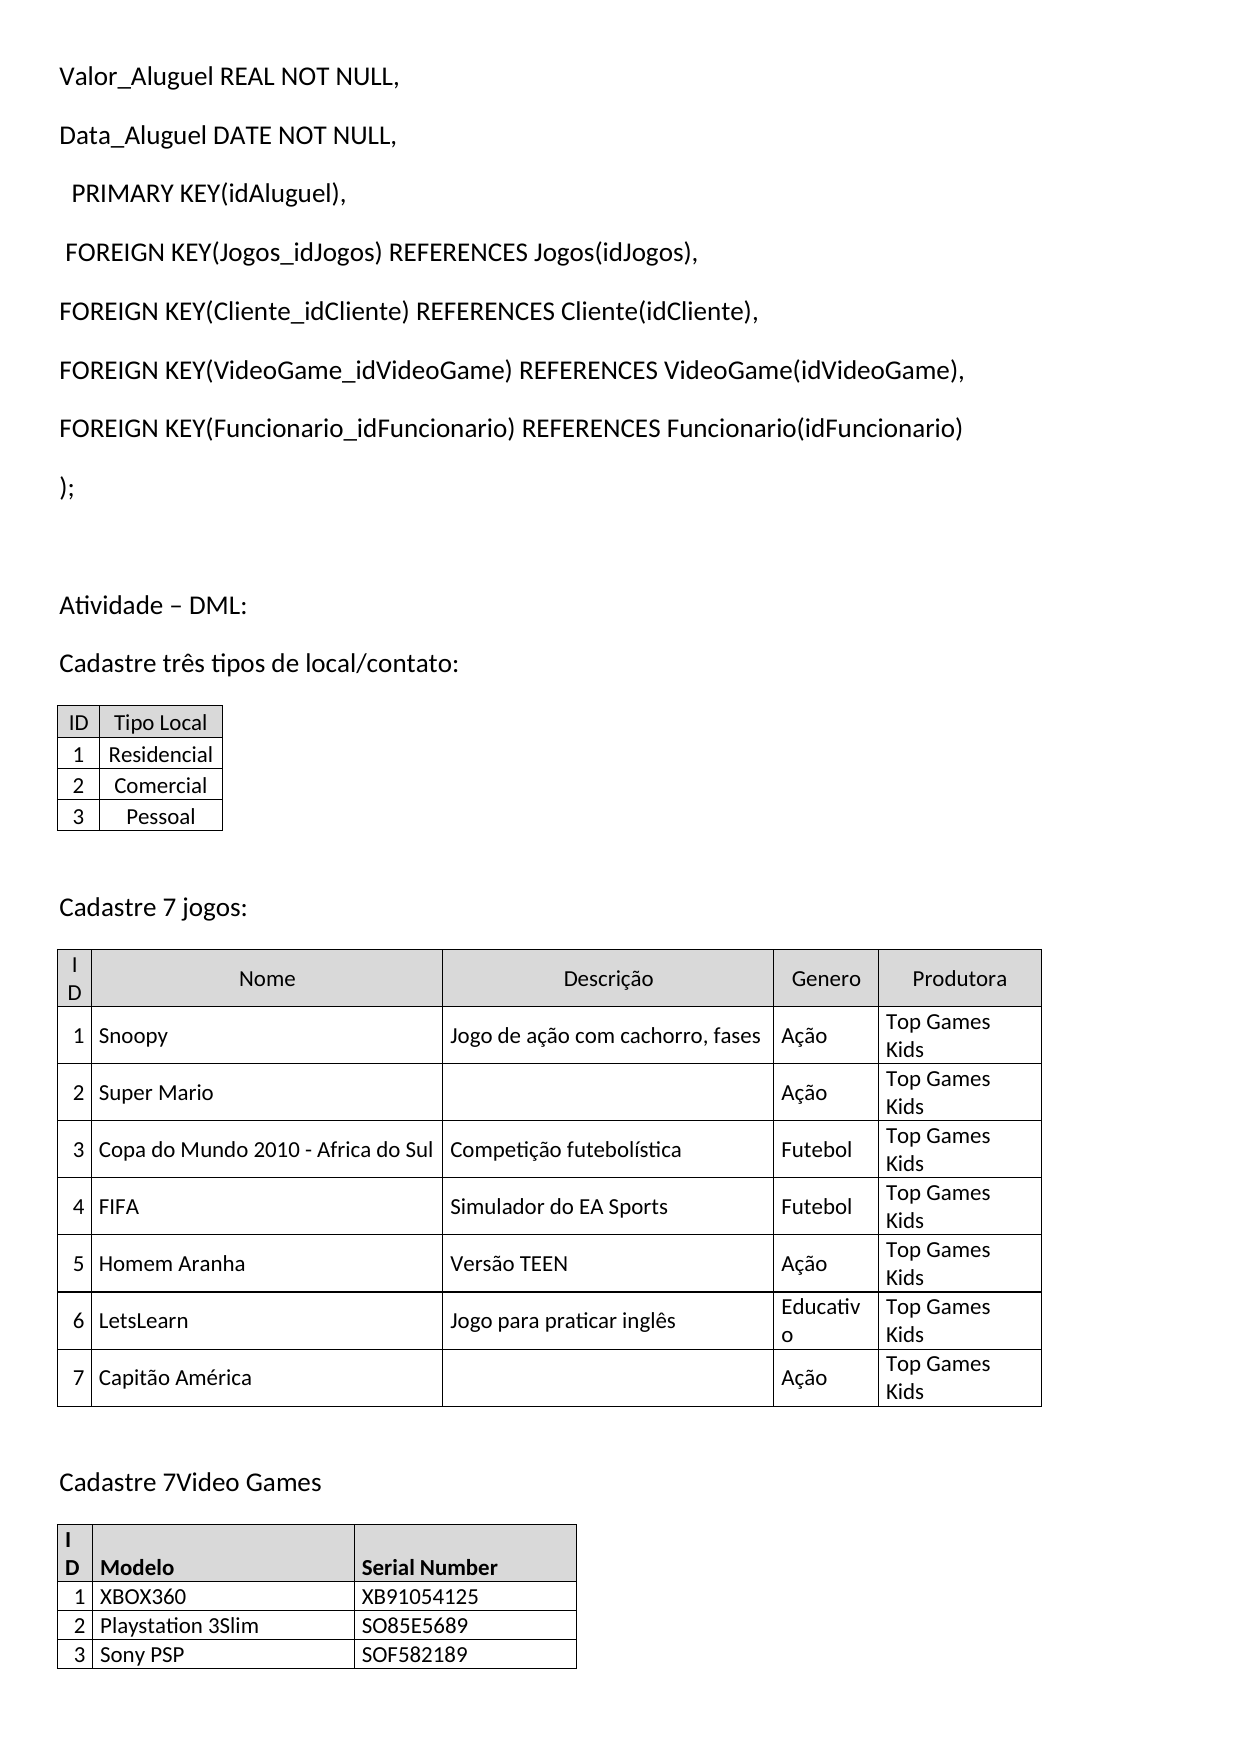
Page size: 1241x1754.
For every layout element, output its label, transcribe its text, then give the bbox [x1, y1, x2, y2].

table_cell 3 [58, 1121, 91, 1177]
table_cell Capitão América [92, 1350, 442, 1406]
text ); [59, 470, 1181, 503]
table_cell FIFA [92, 1178, 442, 1234]
table_cell 4 [58, 1178, 91, 1234]
text FOREIGN KEY(Jogos_idJogos) REFERENCES Jogos(idJogos), [59, 235, 1181, 268]
table_cell 3 [58, 1640, 92, 1668]
table_cell Playstation 3Slim [93, 1611, 354, 1639]
table_cell Ação [774, 1350, 878, 1406]
table_cell Jogo para praticar inglês [443, 1293, 773, 1348]
table_header Produtora [879, 950, 1041, 1006]
table_cell Top Games Kids [879, 1235, 1041, 1291]
table_cell Ação [774, 1007, 878, 1063]
table_cell LetsLearn [92, 1293, 442, 1348]
table_cell XBOX360 [93, 1582, 354, 1610]
table_header Tipo Local [100, 706, 222, 737]
table_cell Super Mario [92, 1064, 442, 1120]
table_cell Snoopy [92, 1007, 442, 1063]
table_cell 2 [58, 1611, 92, 1639]
table_cell 1 [58, 1007, 91, 1063]
table_cell Futebol [774, 1121, 878, 1177]
table_cell Futebol [774, 1178, 878, 1234]
table_header ID [58, 950, 91, 1006]
table_cell Homem Aranha [92, 1235, 442, 1291]
table_cell Ação [774, 1064, 878, 1120]
text Data_Aluguel DATE NOT NULL, [59, 118, 1181, 151]
table_cell [443, 1350, 773, 1406]
table_cell Top Games Kids [879, 1350, 1041, 1406]
table_cell Jogo de ação com cachorro, fases [443, 1007, 773, 1063]
table_header Modelo [93, 1525, 354, 1581]
table_cell XB91054125 [355, 1582, 576, 1610]
text Cadastre 7 jogos: [59, 890, 1181, 923]
table_cell Versão TEEN [443, 1235, 773, 1291]
table_cell 3 [58, 800, 99, 830]
table_cell 5 [58, 1235, 91, 1291]
table_cell Sony PSP [93, 1640, 354, 1668]
table_cell Top Games Kids [879, 1293, 1041, 1348]
table_header Nome [92, 950, 442, 1006]
table_cell SO85E5689 [355, 1611, 576, 1639]
text FOREIGN KEY(Funcionario_idFuncionario) REFERENCES Funcionario(idFuncionario) [59, 412, 1181, 444]
table_cell Top Games Kids [879, 1007, 1041, 1063]
text FOREIGN KEY(VideoGame_idVideoGame) REFERENCES VideoGame(idVideoGame), [59, 353, 1181, 386]
table_cell 1 [58, 1582, 92, 1610]
table_cell Copa do Mundo 2010 - Africa do Sul [92, 1121, 442, 1177]
table_cell Top Games Kids [879, 1178, 1041, 1234]
table_cell Comercial [100, 769, 222, 799]
table_header Serial Number [355, 1525, 576, 1581]
table_cell 7 [58, 1350, 91, 1406]
table_cell 2 [58, 1064, 91, 1120]
table_cell 2 [58, 769, 99, 799]
table_cell SOF582189 [355, 1640, 576, 1668]
text FOREIGN KEY(Cliente_idCliente) REFERENCES Cliente(idCliente), [59, 294, 1181, 327]
text Valor_Aluguel REAL NOT NULL, [59, 59, 1181, 92]
table_cell 6 [58, 1293, 91, 1348]
table_cell Educativo [774, 1293, 878, 1348]
table_header Descrição [443, 950, 773, 1006]
table_cell Top Games Kids [879, 1064, 1041, 1120]
table_cell Simulador do EA Sports [443, 1178, 773, 1234]
text Cadastre 7Video Games [59, 1465, 1181, 1498]
table_cell Pessoal [100, 800, 222, 830]
text PRIMARY KEY(idAluguel), [59, 177, 1181, 209]
text Atividade – DML: [59, 588, 1181, 621]
table_cell Ação [774, 1235, 878, 1291]
table_header Genero [774, 950, 878, 1006]
text Cadastre três tipos de local/contato: [59, 647, 1181, 679]
table_header ID [58, 1525, 92, 1581]
table_header ID [58, 706, 99, 737]
table_cell Residencial [100, 738, 222, 768]
table_cell Competição futebolística [443, 1121, 773, 1177]
table_cell [443, 1064, 773, 1120]
table_cell Top Games Kids [879, 1121, 1041, 1177]
table_cell 1 [58, 738, 99, 768]
